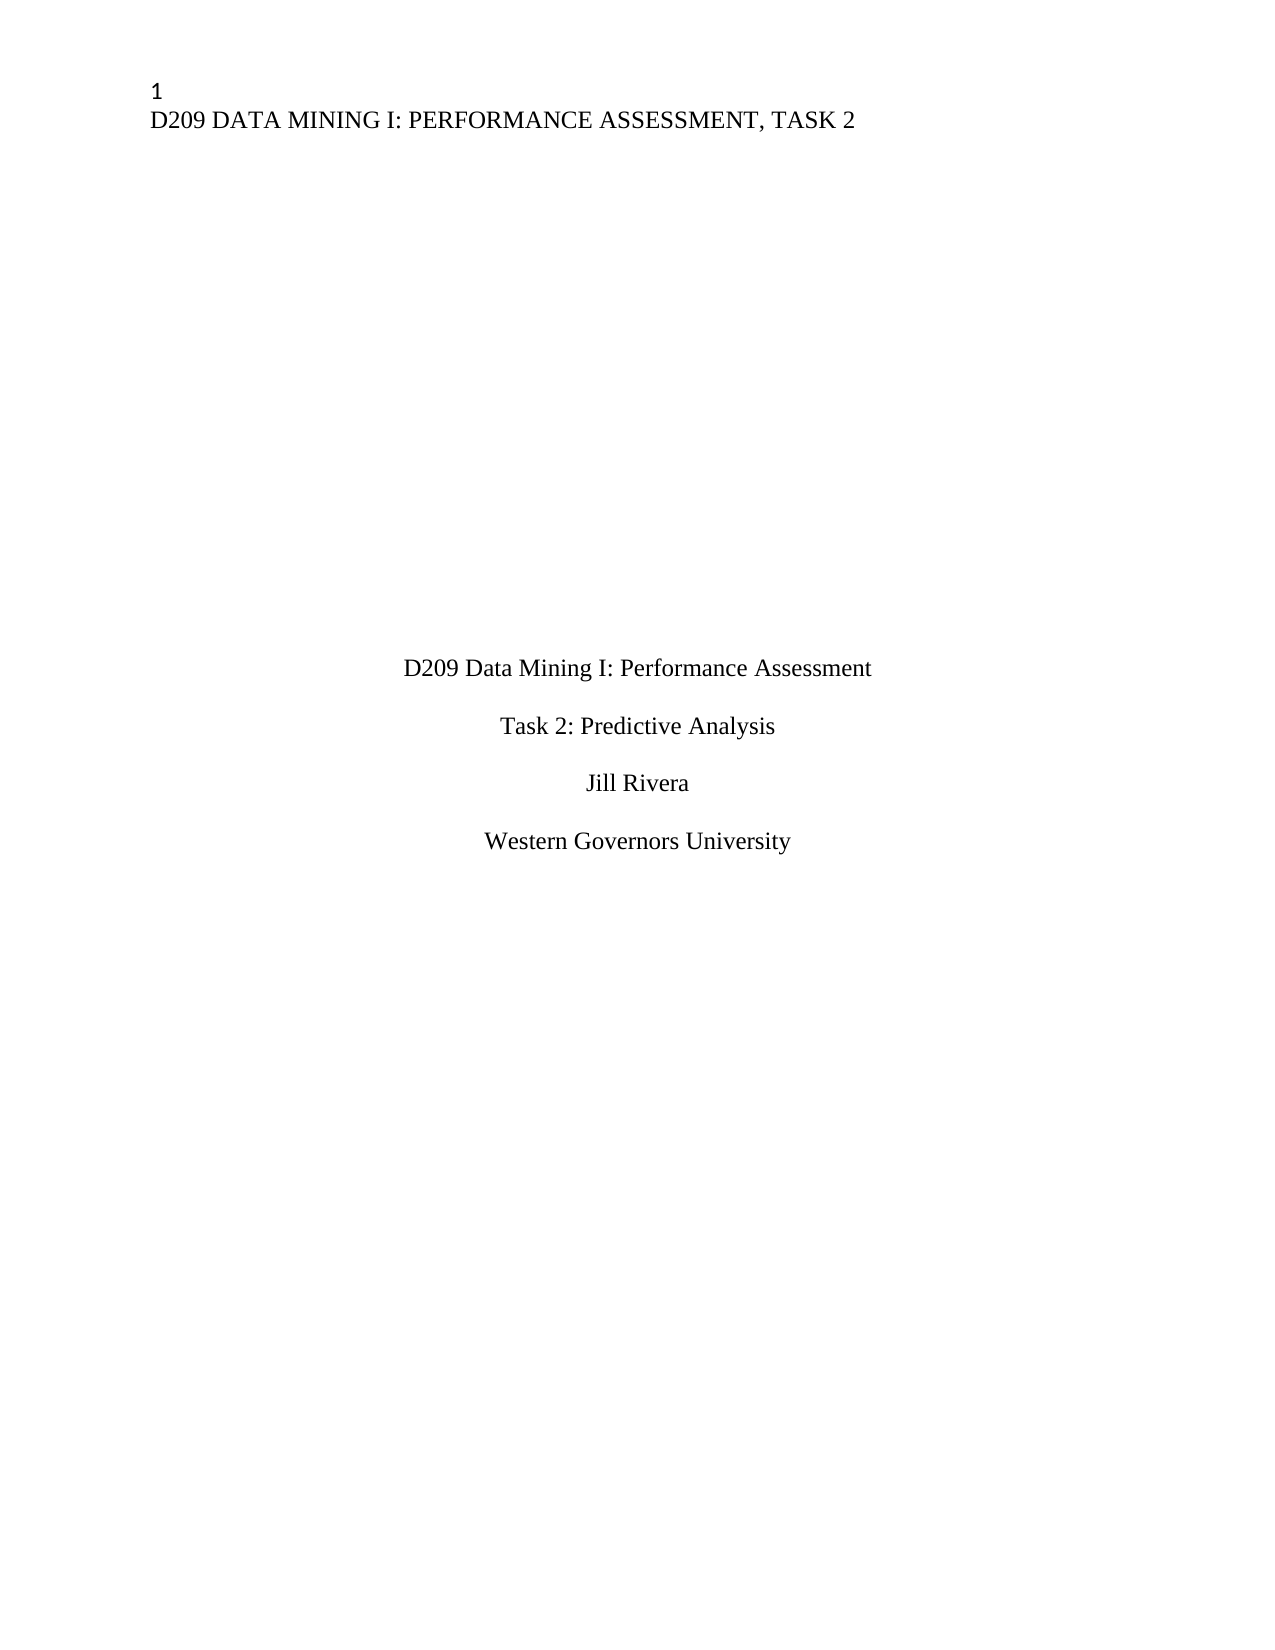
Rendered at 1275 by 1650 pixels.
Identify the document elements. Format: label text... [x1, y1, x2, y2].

title Task 2: Predictive Analysis [150, 711, 1125, 740]
title D209 Data Mining I: Performance Assessment [150, 653, 1125, 682]
text Jill Rivera [150, 768, 1125, 797]
text Western Governors University [150, 826, 1125, 855]
